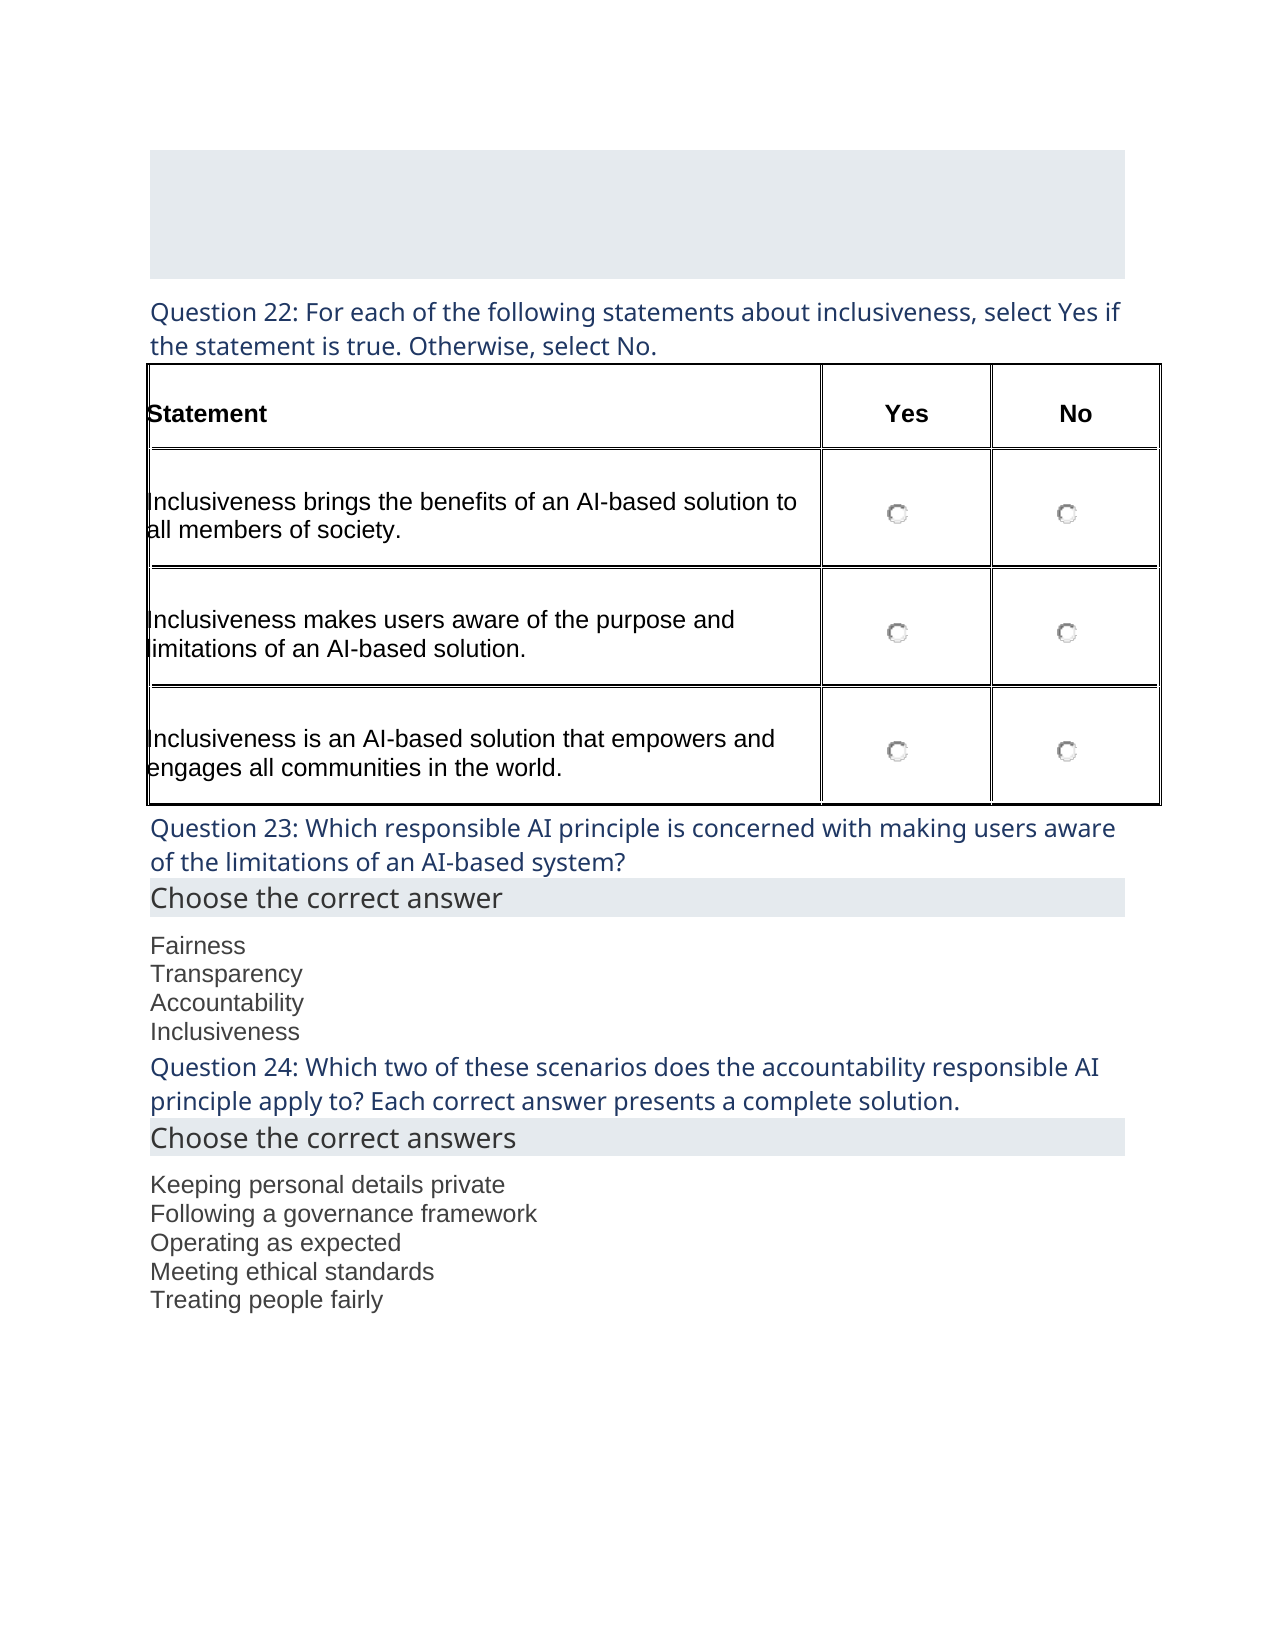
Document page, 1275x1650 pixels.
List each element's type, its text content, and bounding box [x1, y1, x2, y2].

table_cell [993, 565, 1159, 684]
text Following a governance framework [150, 1199, 1125, 1228]
table_header No [993, 365, 1159, 447]
table_cell Inclusiveness is an AI-based solution that empowers and engages all communities in the world. [150, 684, 822, 803]
subtitle Question 23: Which responsible AI principle is concerned with making users aware of the limitations of an AI-based system? [150, 810, 1125, 878]
text Choose the correct answer [150, 878, 1125, 917]
table_cell Inclusiveness makes users aware of the purpose and limitations of an AI-based solution. [150, 565, 820, 684]
table_cell Inclusiveness brings the benefits of an AI-based solution to all members of society. [148, 447, 822, 565]
table_cell [823, 450, 990, 565]
table_cell [991, 447, 1160, 565]
text Meeting ethical standards [150, 1257, 1125, 1285]
text Accountability [150, 988, 1125, 1017]
text Operating as expected [150, 1228, 1125, 1257]
table_cell [823, 569, 990, 684]
text Treating people fairly [150, 1285, 1125, 1314]
text Choose the correct answers [150, 1118, 1125, 1156]
subtitle Question 24: Which two of these scenarios does the accountability responsible AI principle apply to? Each correct answer presents a complete solution. [150, 1050, 1125, 1118]
table_header Statement [150, 365, 820, 447]
text Inclusiveness [150, 1017, 1125, 1046]
table_cell [822, 688, 991, 803]
subtitle Question 22: For each of the following statements about inclusiveness, select Yes if the statement is true. Otherwise, select No. [150, 295, 1125, 363]
text Fairness [150, 931, 1125, 959]
table_header Yes [823, 365, 990, 447]
text Transparency [150, 959, 1125, 988]
table_cell [991, 684, 1159, 803]
text Keeping personal details private [150, 1170, 1125, 1199]
